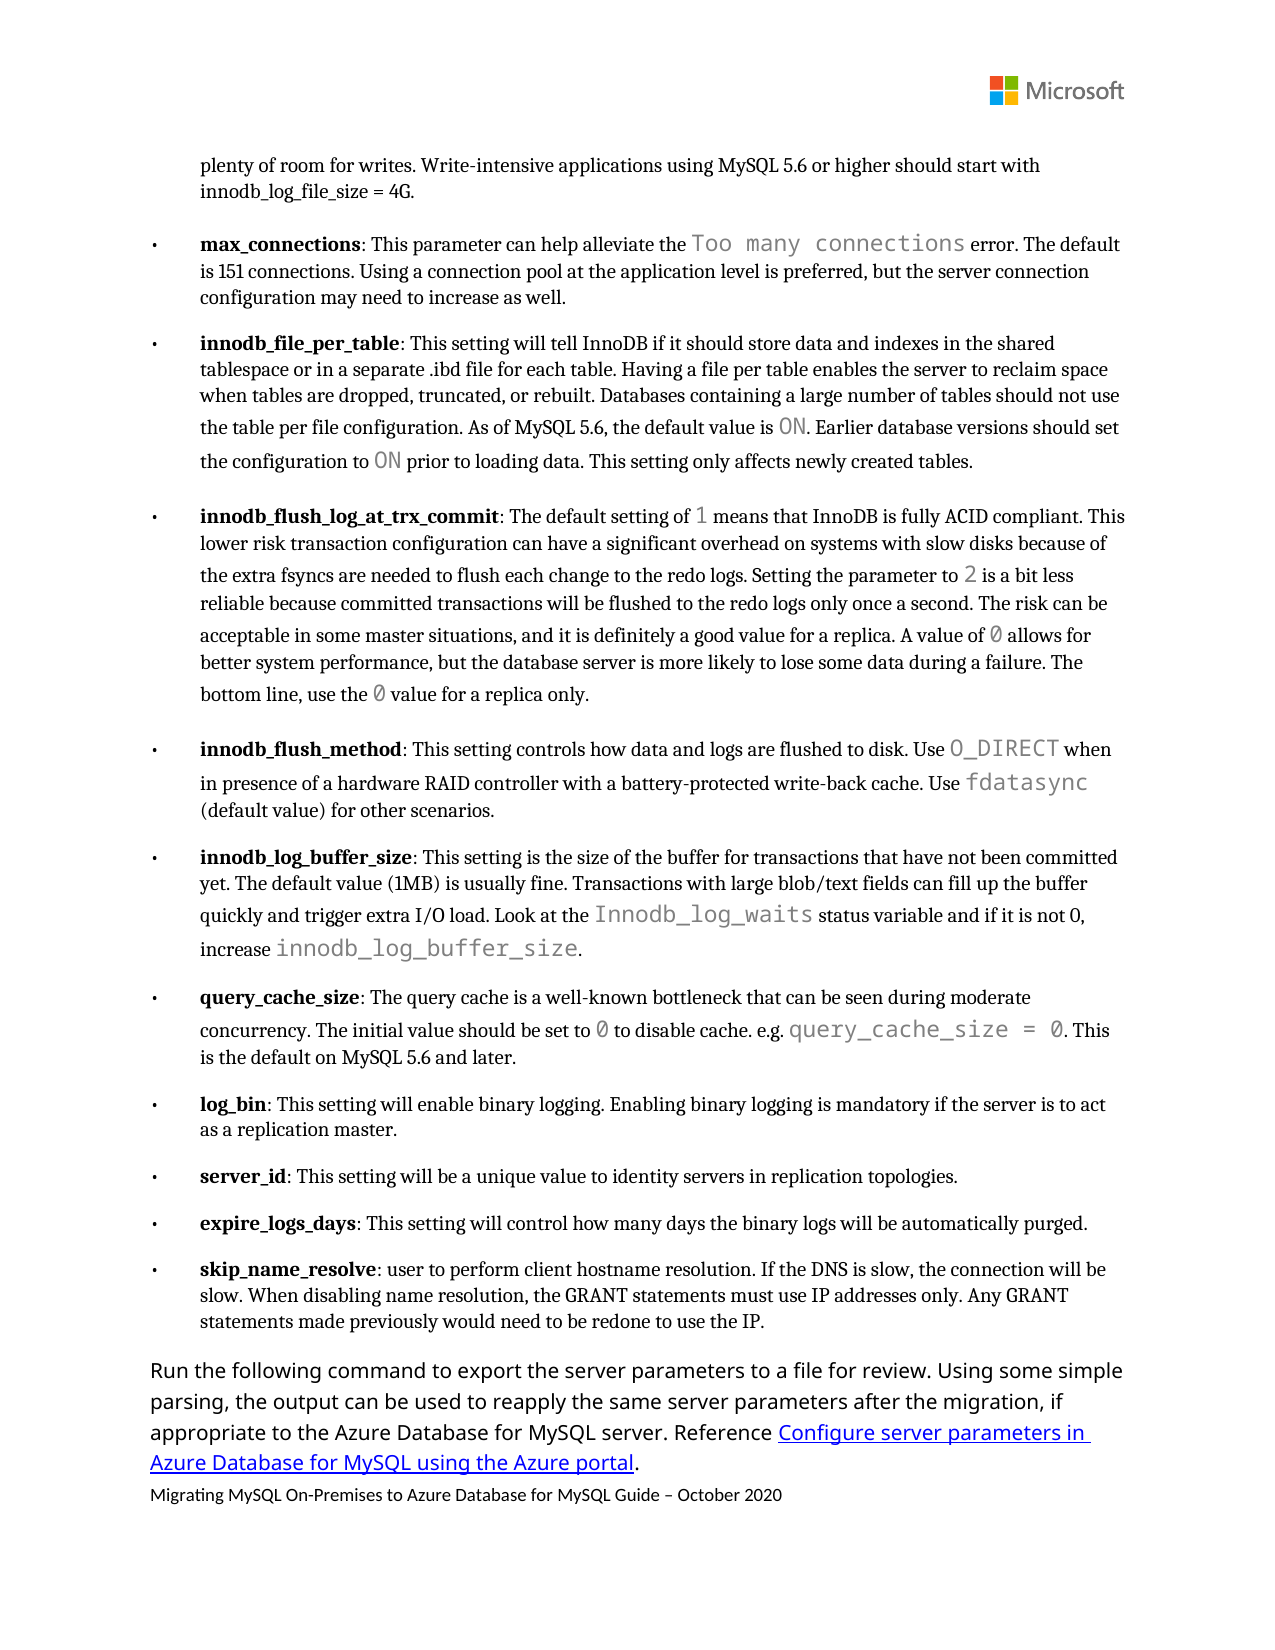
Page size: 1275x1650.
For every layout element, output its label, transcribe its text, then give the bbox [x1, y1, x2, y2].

list innodb_flush_method: This setting controls how data and logs are flushed to disk. Use O_DIRECT when in presence of a hardware RAID controller with a battery-protected write-back cache. Use fdatasync (default value) for other scenarios. [150, 732, 1125, 823]
list innodb_flush_log_at_trx_commit: The default setting of 1 means that InnoDB is fully ACID compliant. This lower risk transaction configuration can have a significant overhead on systems with slow disks because of the extra fsyncs are needed to flush each change to the redo logs. Setting the parameter to 2 is a bit less reliable because committed transactions will be flushed to the redo logs only once a second. The risk can be acceptable in some master situations, and it is definitely a good value for a replica. A value of 0 allows for better system performance, but the database server is more likely to lose some data during a failure. The bottom line, use the 0 value for a replica only. [150, 498, 1125, 708]
picture [988, 75, 1125, 107]
list log_bin: This setting will enable binary logging. Enabling binary logging is mandatory if the server is to act as a replication master. [150, 1092, 1125, 1142]
text Run the following command to export the server parameters to a file for review. Using some simple parsing, the output can be used to reapply the same server parameters after the migration, if appropriate to the Azure Database for MySQL server. Reference Configure server parameters in Azure Database for MySQL using the Azure portal. [150, 1356, 1125, 1477]
list innodb_log_buffer_size: This setting is the size of the buffer for transactions that have not been committed yet. The default value (1MB) is usually fine. Transactions with large blob/text fields can fill up the buffer quickly and trigger extra I/O load. Look at the Innodb_log_waits status variable and if it is not 0, increase innodb_log_buffer_size. [150, 845, 1125, 963]
list query_cache_size: The query cache is a well-known bottleneck that can be seen during moderate concurrency. The initial value should be set to 0 to disable cache. e.g. query_cache_size = 0. This is the default on MySQL 5.6 and later. [150, 986, 1125, 1069]
list expire_logs_days: This setting will control how many days the binary logs will be automatically purged. [150, 1211, 1125, 1235]
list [150, 154, 1125, 204]
list skip_name_resolve: user to perform client hostname resolution. If the DNS is slow, the connection will be slow. When disabling name resolution, the GRANT statements must use IP addresses only. Any GRANT statements made previously would need to be redone to use the IP. [150, 1258, 1125, 1334]
list max_connections: This parameter can help alleviate the Too many connections error. The default is 151 connections. Using a connection pool at the application level is preferred, but the server connection configuration may need to increase as well. [150, 226, 1125, 309]
list innodb_file_per_table: This setting will tell InnoDB if it should store data and indexes in the shared tablespace or in a separate .ibd file for each table. Having a file per table enables the server to reclaim space when tables are dropped, truncated, or rebuilt. Databases containing a large number of tables should not use the table per file configuration. As of MySQL 5.6, the default value is ON. Earlier database versions should set the configuration to ON prior to loading data. This setting only affects newly created tables. [150, 332, 1125, 475]
list server_id: This setting will be a unique value to identity servers in replication topologies. [150, 1165, 1125, 1189]
